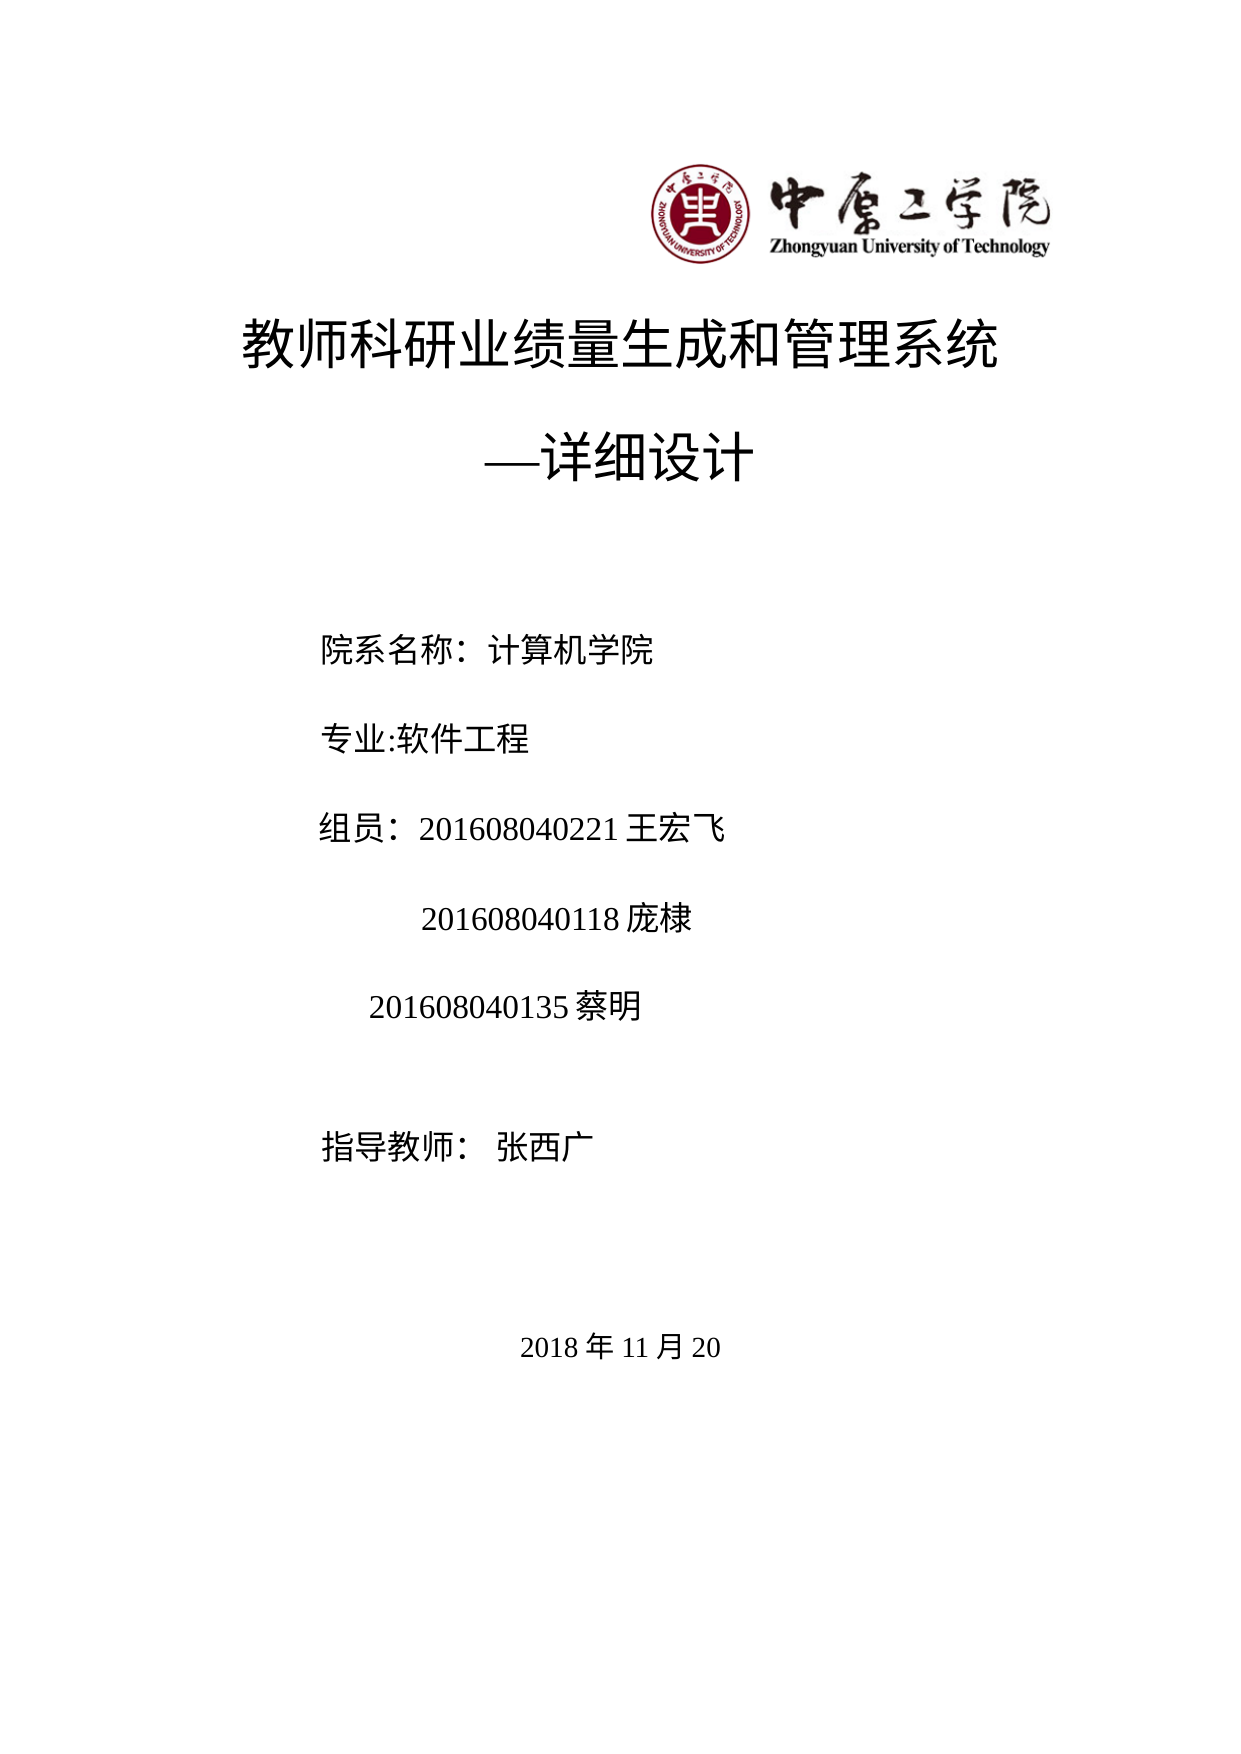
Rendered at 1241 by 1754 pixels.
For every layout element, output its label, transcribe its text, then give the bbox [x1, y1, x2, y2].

text 指导教师： 张西广 [187, 1113, 1052, 1178]
text 组员：201608040221王宏飞 [187, 794, 1052, 859]
text 教师科研业绩量生成和管理系统 [187, 292, 1053, 389]
text 201608040135蔡明 [187, 972, 1052, 1037]
text 2018 年 11 月20 [187, 1312, 1053, 1377]
text 专业:软件工程 [187, 705, 1052, 770]
text —详细设计 [187, 405, 1053, 503]
picture [648, 162, 1053, 265]
text 201608040118庞棣 [187, 883, 1052, 948]
text 院系名称：计算机学院 [187, 616, 1052, 681]
